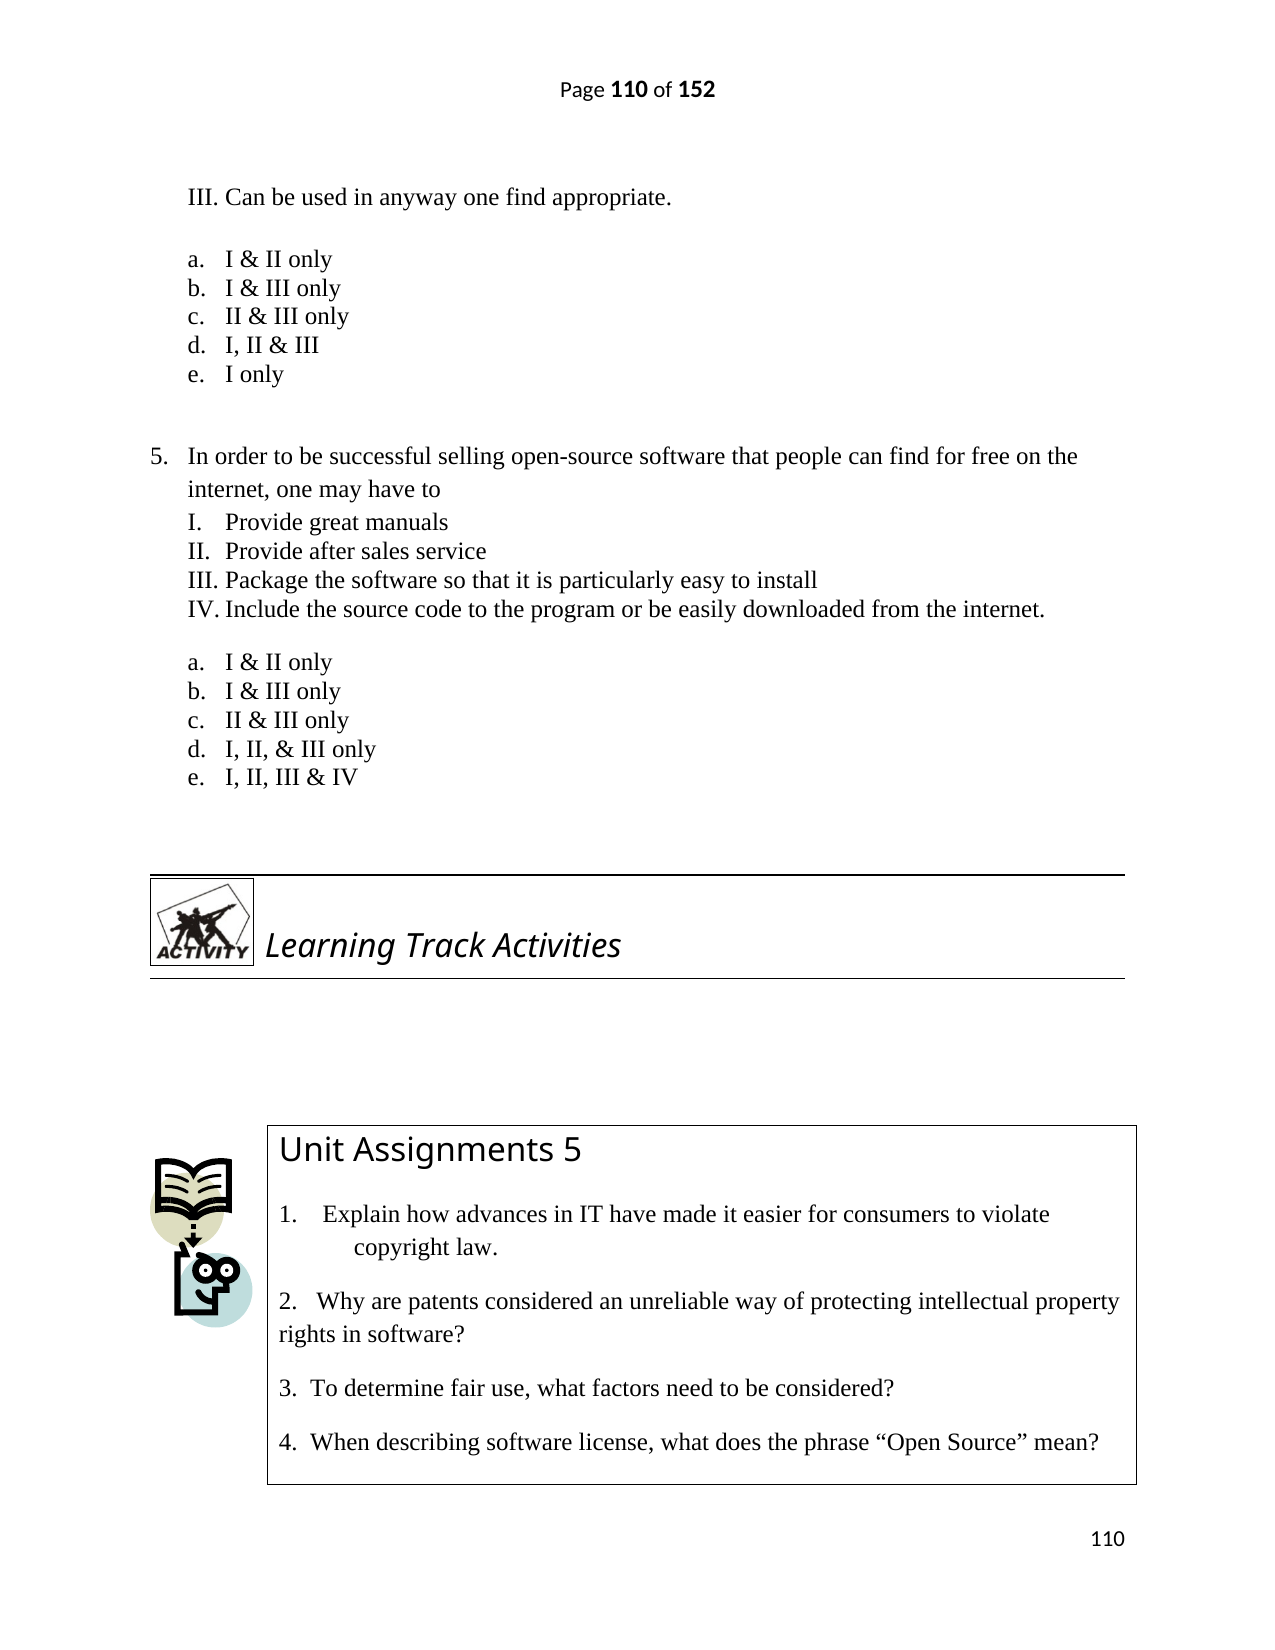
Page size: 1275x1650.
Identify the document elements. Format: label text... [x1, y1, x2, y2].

list I & II only [187, 647, 1125, 676]
list I & III only [187, 273, 1125, 301]
list I, II & III [187, 330, 1125, 359]
picture [151, 879, 253, 965]
list Provide great manuals [187, 507, 1125, 536]
list II & III only [187, 705, 1125, 734]
list Can be used in anyway one find appropriate. [187, 182, 1125, 211]
text 5. In order to be successful selling open-source software that people can find for free on the internet, one may have to [150, 441, 1125, 503]
list I, II, III & IV [187, 762, 1125, 791]
list I, II, & III only [187, 734, 1125, 762]
list Provide after sales service [187, 536, 1125, 565]
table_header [268, 1126, 1136, 1484]
list I & II only [187, 244, 1125, 273]
list Include the source code to the program or be easily downloaded from the internet. [187, 594, 1125, 622]
list I & III only [187, 676, 1125, 705]
list I only [187, 359, 1125, 388]
table_header [139, 1125, 267, 1484]
list II & III only [187, 301, 1125, 330]
list Package the software so that it is particularly easy to install [187, 565, 1125, 594]
text Learning Track Activities [150, 876, 1125, 978]
